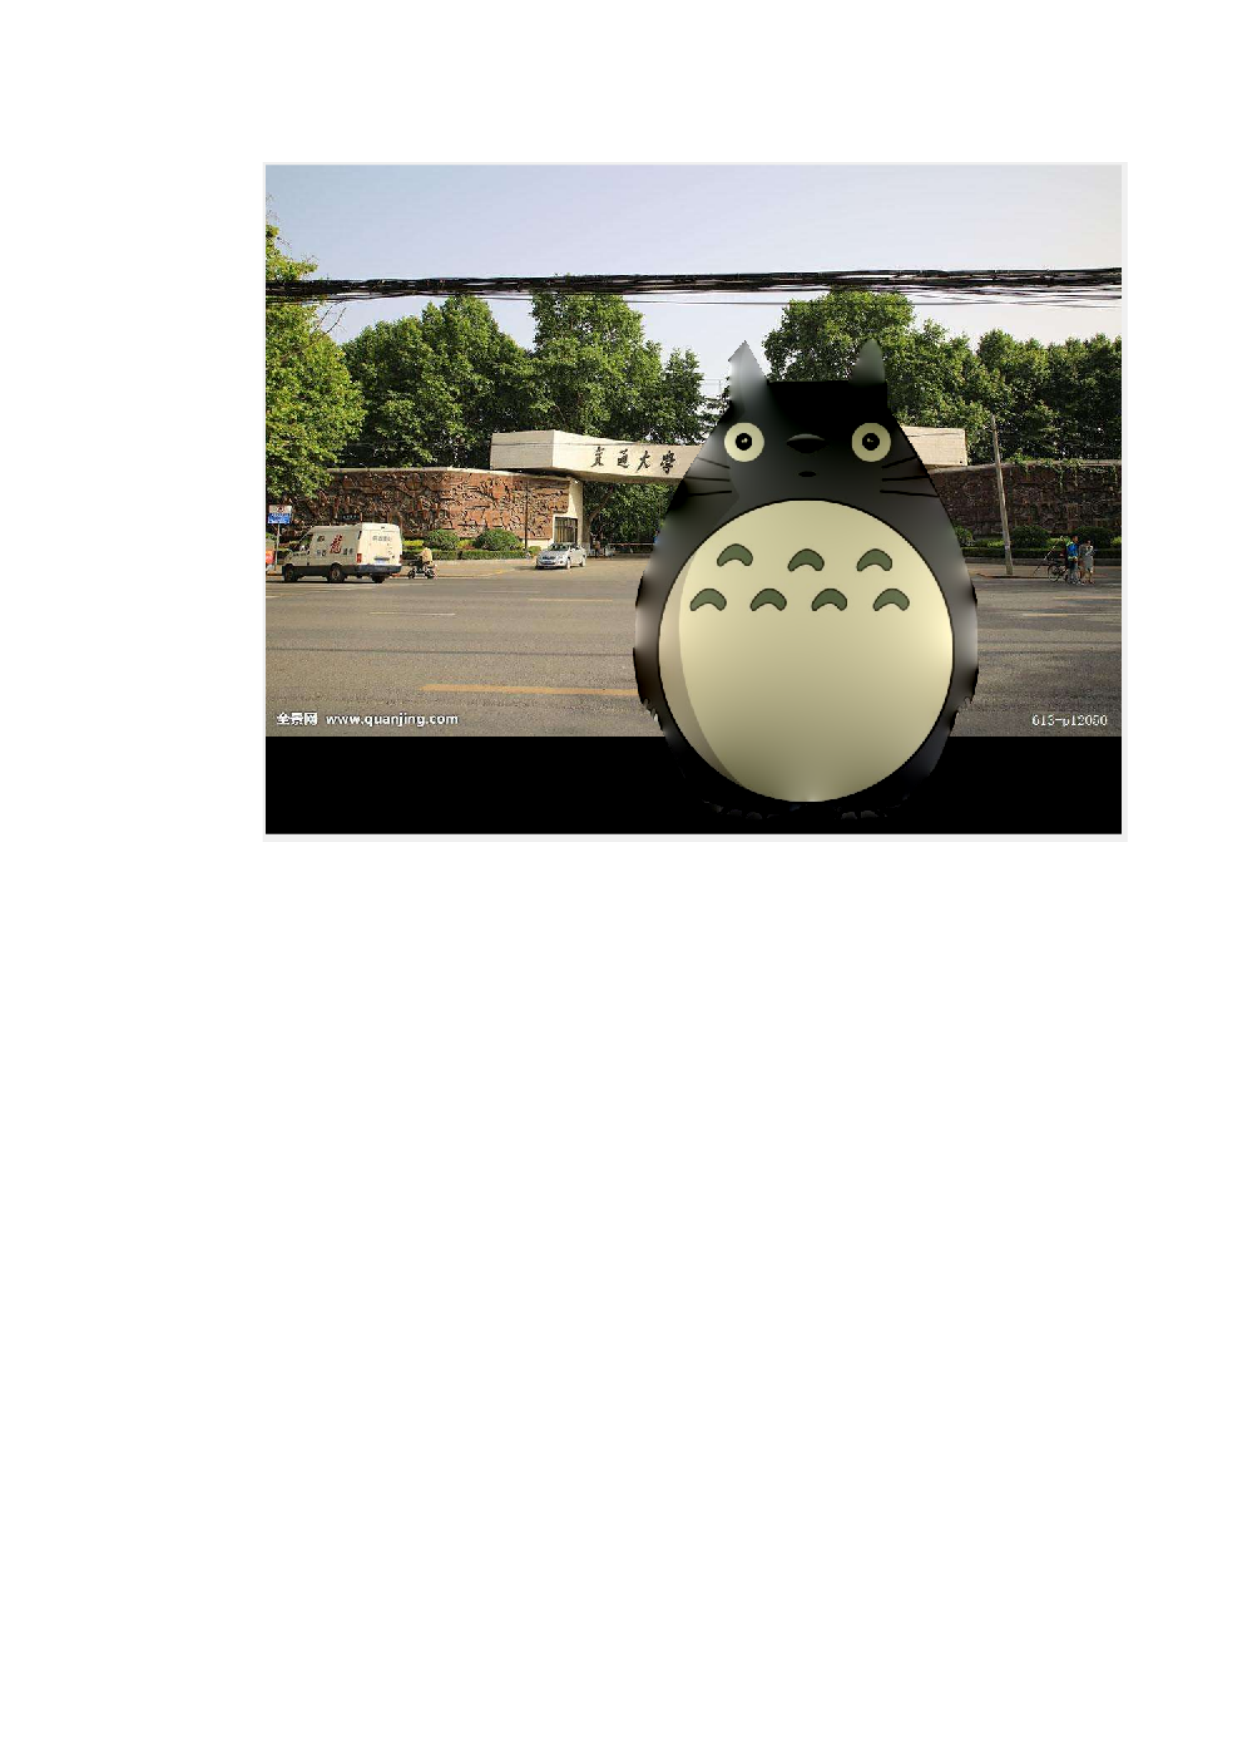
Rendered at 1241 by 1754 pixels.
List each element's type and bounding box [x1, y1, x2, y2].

picture [262, 162, 1128, 842]
